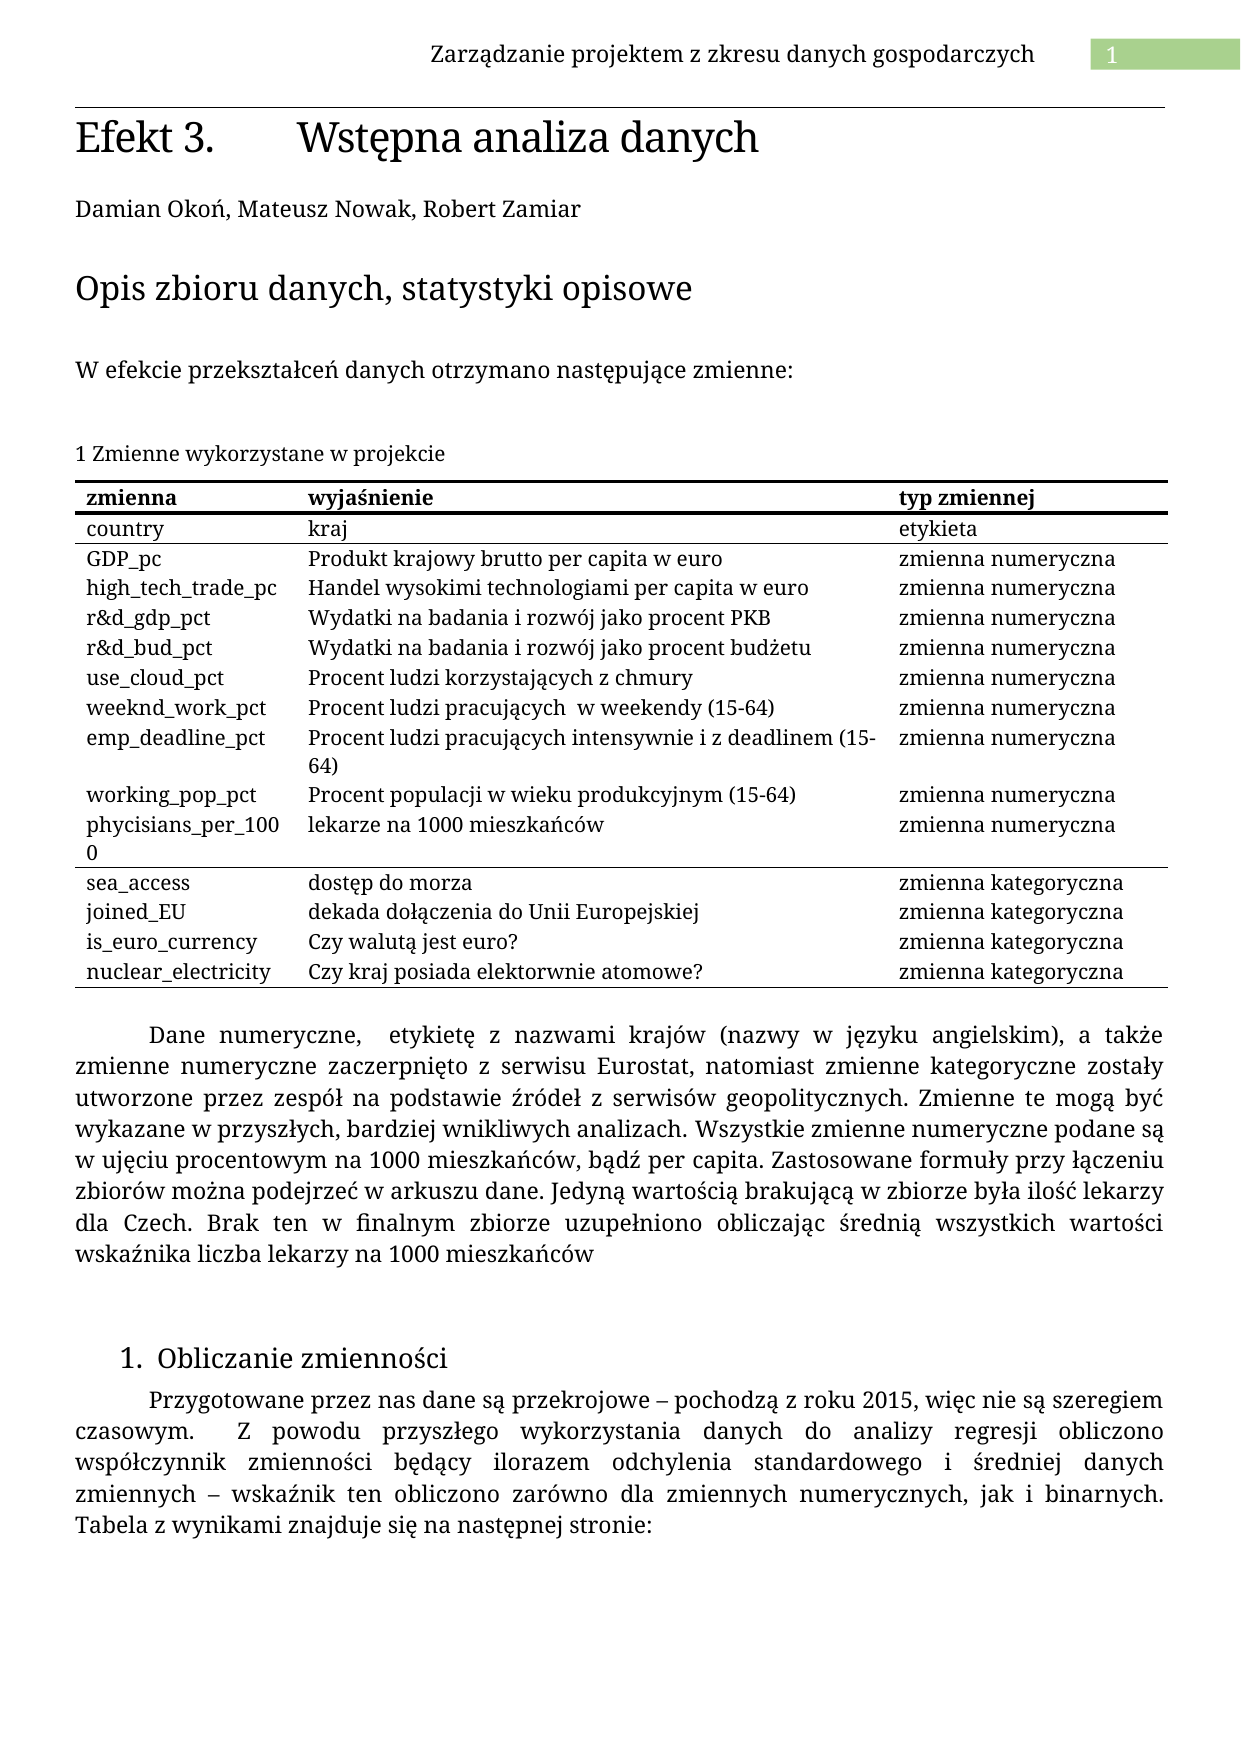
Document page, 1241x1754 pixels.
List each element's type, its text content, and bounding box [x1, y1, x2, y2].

table_cell is_euro_currency [75, 927, 297, 957]
table_cell Wydatki na badania i rozwój jako procent PKB [297, 603, 887, 633]
table_cell zmienna kategoryczna [887, 927, 1168, 957]
table_header typ zmiennej [887, 483, 1168, 511]
table_cell r&d_bud_pct [75, 633, 297, 663]
table_cell emp_deadline_pct [75, 723, 297, 780]
table_cell zmienna kategoryczna [887, 897, 1168, 927]
table_cell dekada dołączenia do Unii Europejskiej [297, 897, 887, 927]
table_cell Procent ludzi korzystających z chmury [297, 663, 887, 693]
table_cell zmienna numeryczna [887, 693, 1168, 723]
table_cell zmienna numeryczna [887, 780, 1168, 810]
table_cell high_tech_trade_pc [75, 573, 297, 603]
subtitle Obliczanie zmienności [119, 1338, 1165, 1377]
table_header zmienna [75, 483, 297, 511]
table_cell Produkt krajowy brutto per capita w euro [297, 544, 887, 573]
table_cell etykieta [887, 515, 1168, 543]
table_cell lekarze na 1000 mieszkańców [297, 810, 887, 867]
title Efekt 3. Wstępna analiza danych [75, 108, 1165, 165]
text 1 Zmienne wykorzystane w projekcie [75, 439, 1165, 467]
table_cell weeknd_work_pct [75, 693, 297, 723]
table_cell Procent populacji w wieku produkcyjnym (15-64) [297, 780, 887, 810]
table_cell r&d_gdp_pct [75, 603, 297, 633]
table_cell phycisians_per_1000 [75, 810, 297, 867]
table_cell kraj [297, 515, 887, 543]
table_cell zmienna numeryczna [887, 810, 1168, 867]
subtitle Opis zbioru danych, statystyki opisowe [75, 265, 1165, 311]
table_cell Procent ludzi pracujących w weekendy (15-64) [297, 693, 887, 723]
table_cell Procent ludzi pracujących intensywnie i z deadlinem (15-64) [297, 723, 887, 780]
table_cell country [75, 515, 297, 543]
text Dane numeryczne, etykietę z nazwami krajów (nazwy w języku angielskim), a także zmienne numeryczne zaczerpnięto z serwisu Eurostat, natomiast zmienne kategoryczne zostały utworzone przez zespół na podstawie źródeł z serwisów geopolitycznych. Zmienne te mogą być wykazane w przyszłych, bardziej wnikliwych analizach. Wszystkie zmienne numeryczne podane są w ujęciu procentowym na 1000 mieszkańców, bądź per capita. Zastosowane formuły przy łączeniu zbiorów można podejrzeć w arkuszu dane. Jedyną wartością brakującą w zbiorze była ilość lekarzy dla Czech. Brak ten w finalnym zbiorze uzupełniono obliczając średnią wszystkich wartości wskaźnika liczba lekarzy na 1000 mieszkańców [75, 1019, 1165, 1269]
table_cell zmienna numeryczna [887, 663, 1168, 693]
table_cell zmienna numeryczna [887, 633, 1168, 663]
table_cell Czy kraj posiada elektorwnie atomowe? [297, 957, 887, 987]
table_cell Handel wysokimi technologiami per capita w euro [297, 573, 887, 603]
text W efekcie przekształceń danych otrzymano następujące zmienne: [75, 354, 1165, 386]
text Damian Okoń, Mateusz Nowak, Robert Zamiar [75, 193, 1165, 224]
table_cell zmienna numeryczna [887, 544, 1168, 573]
table_cell zmienna numeryczna [887, 723, 1168, 780]
table_cell zmienna kategoryczna [887, 957, 1168, 987]
table_cell dostęp do morza [297, 868, 887, 897]
table_cell use_cloud_pct [75, 663, 297, 693]
table_cell sea_access [75, 868, 297, 897]
table_cell Wydatki na badania i rozwój jako procent budżetu [297, 633, 887, 663]
table_cell nuclear_electricity [75, 957, 297, 987]
table_header wyjaśnienie [297, 483, 887, 511]
text Przygotowane przez nas dane są przekrojowe – pochodzą z roku 2015, więc nie są szeregiem czasowym. Z powodu przyszłego wykorzystania danych do analizy regresji obliczono współczynnik zmienności będący ilorazem odchylenia standardowego i średniej danych zmiennych – wskaźnik ten obliczono zarówno dla zmiennych numerycznych, jak i binarnych. Tabela z wynikami znajduje się na następnej stronie: [75, 1384, 1165, 1540]
table_cell zmienna kategoryczna [887, 868, 1168, 897]
table_cell zmienna numeryczna [887, 573, 1168, 603]
table_cell working_pop_pct [75, 780, 297, 810]
table_cell joined_EU [75, 897, 297, 927]
table_cell Czy walutą jest euro? [297, 927, 887, 957]
table_cell GDP_pc [75, 544, 297, 573]
table_cell zmienna numeryczna [887, 603, 1168, 633]
